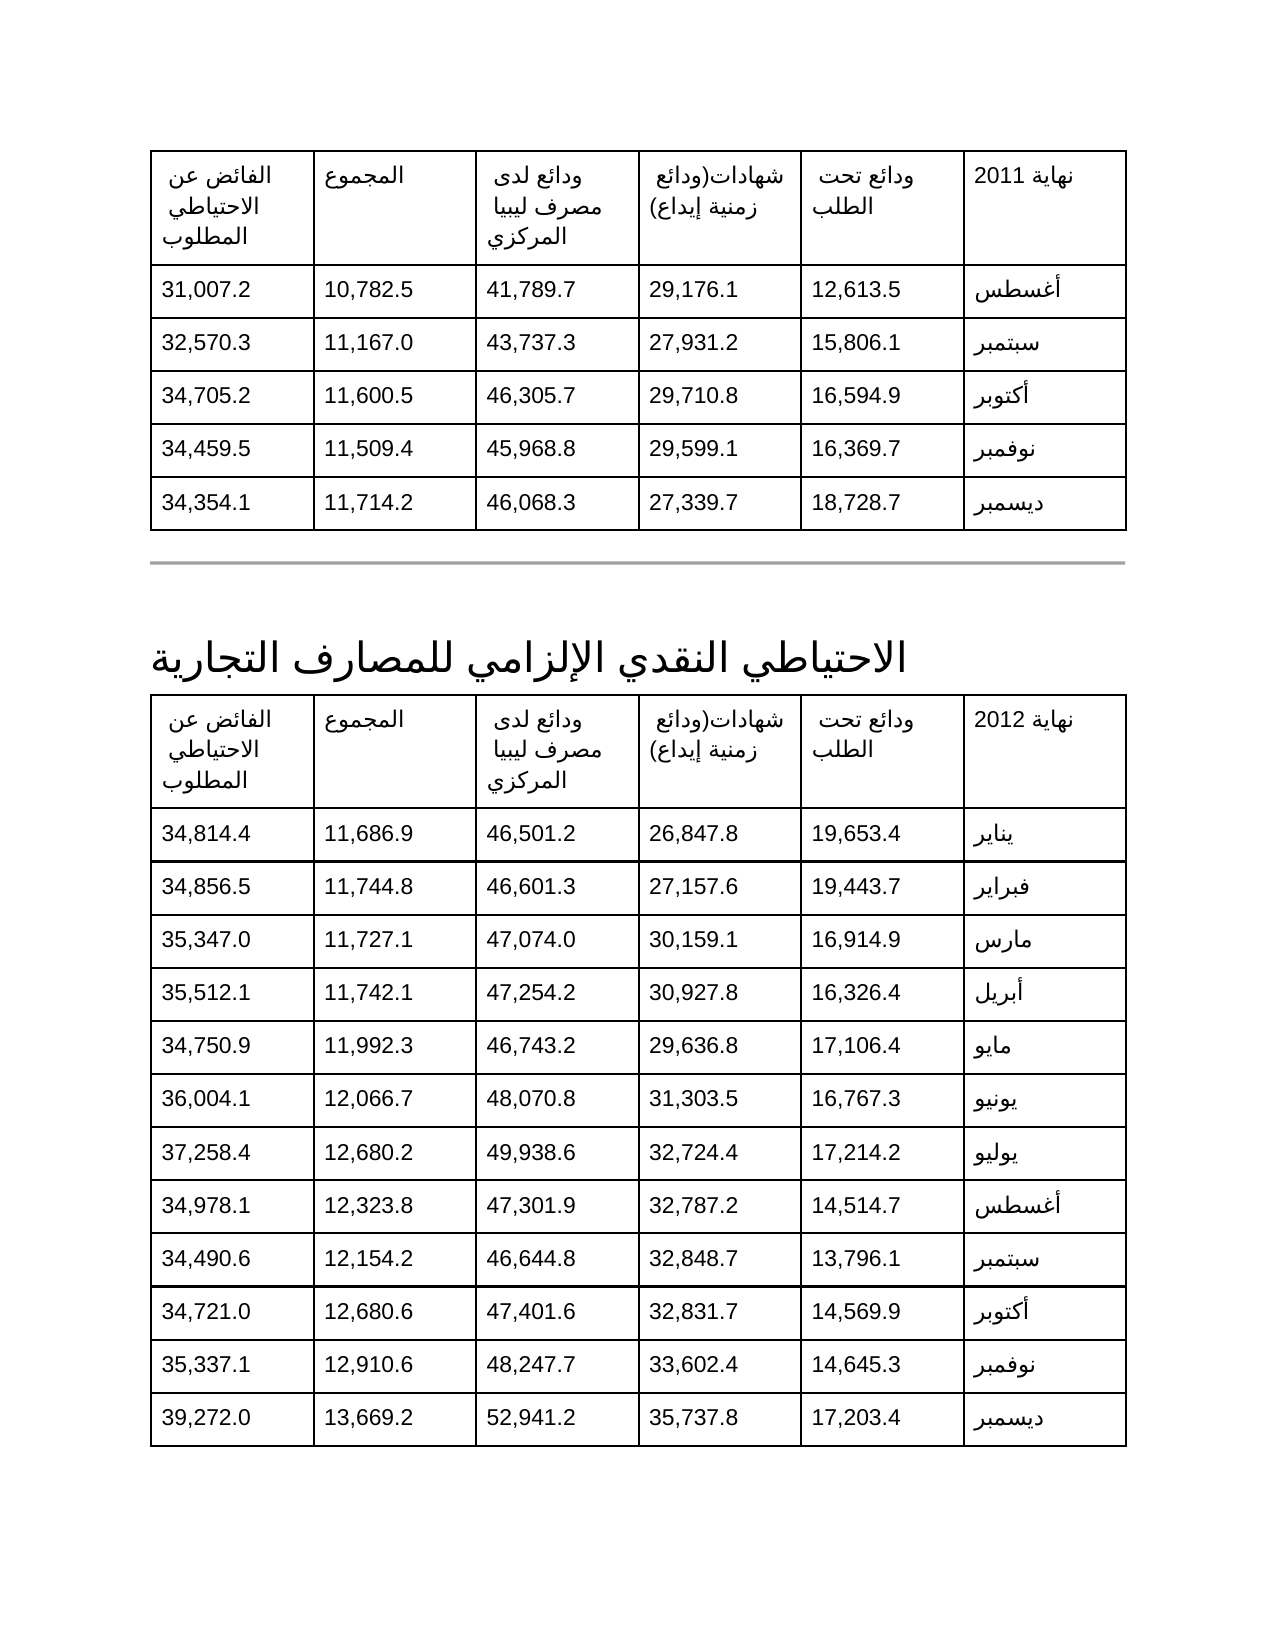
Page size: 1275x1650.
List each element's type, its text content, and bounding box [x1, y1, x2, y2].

table_cell 16,369.7 [802, 425, 963, 476]
table_cell 11,992.3 [315, 1022, 475, 1073]
table_cell ديسمبر [965, 1394, 1125, 1445]
table_cell 12,066.7 [315, 1075, 475, 1126]
table_cell يوليو [965, 1128, 1125, 1179]
table_cell 46,068.3 [477, 478, 638, 529]
table_cell يناير [965, 809, 1125, 860]
table_header شهادات(ودائع زمنية إيداع) [640, 696, 800, 807]
table_cell فبراير [965, 863, 1125, 913]
table_cell 36,004.1 [152, 1075, 313, 1126]
table_cell يونيو [965, 1075, 1125, 1126]
table_cell 11,686.9 [315, 809, 475, 860]
table_header ودائع لدى مصرف ليبيا المركزي [477, 696, 638, 807]
table_cell 11,727.1 [315, 916, 475, 967]
table_cell 19,653.4 [802, 809, 963, 860]
table_cell 11,744.8 [315, 863, 475, 913]
table_header الفائض عن الاحتياطي المطلوب [152, 696, 313, 807]
table_cell 29,176.1 [640, 266, 800, 317]
table_cell 31,303.5 [640, 1075, 800, 1126]
table_header نهاية 2012 [965, 696, 1125, 807]
table_cell 30,927.8 [640, 969, 800, 1020]
table_cell نوفمبر [965, 425, 1125, 476]
table_cell 47,401.6 [477, 1288, 638, 1338]
table_cell 35,347.0 [152, 916, 313, 967]
table_cell 13,669.2 [315, 1394, 475, 1445]
table_cell 12,680.6 [315, 1288, 475, 1338]
table_cell سبتمبر [965, 1234, 1125, 1285]
table_cell 32,570.3 [152, 319, 313, 370]
table_cell 34,459.5 [152, 425, 313, 476]
table_cell 14,514.7 [802, 1181, 963, 1232]
table_cell 34,490.6 [152, 1234, 313, 1285]
table_cell 46,644.8 [477, 1234, 638, 1285]
table_header ودائع تحت الطلب [802, 152, 963, 263]
table_cell ديسمبر [965, 478, 1125, 529]
table_cell 49,938.6 [477, 1128, 638, 1179]
table_cell 31,007.2 [152, 266, 313, 317]
table_cell 35,512.1 [152, 969, 313, 1020]
table_cell 37,258.4 [152, 1128, 313, 1179]
table_header المجموع [315, 152, 475, 263]
table_cell 12,613.5 [802, 266, 963, 317]
table_cell 41,789.7 [477, 266, 638, 317]
table_cell 46,601.3 [477, 863, 638, 913]
table_cell 15,806.1 [802, 319, 963, 370]
table_cell 16,914.9 [802, 916, 963, 967]
table_cell 19,443.7 [802, 863, 963, 913]
table_cell 27,157.6 [640, 863, 800, 913]
table_cell 34,856.5 [152, 863, 313, 913]
table_cell 11,509.4 [315, 425, 475, 476]
table_cell 47,254.2 [477, 969, 638, 1020]
table_cell 14,645.3 [802, 1341, 963, 1392]
table_cell 18,728.7 [802, 478, 963, 529]
table_cell 34,354.1 [152, 478, 313, 529]
table_cell 27,339.7 [640, 478, 800, 529]
table_cell 43,737.3 [477, 319, 638, 370]
table_cell 17,106.4 [802, 1022, 963, 1073]
table_cell مارس [965, 916, 1125, 967]
table_cell 35,737.8 [640, 1394, 800, 1445]
table_cell 11,600.5 [315, 372, 475, 423]
table_cell 34,814.4 [152, 809, 313, 860]
table_cell 29,710.8 [640, 372, 800, 423]
table_header المجموع [315, 696, 475, 807]
table_cell 32,724.4 [640, 1128, 800, 1179]
table_cell أغسطس [965, 1181, 1125, 1232]
table_cell 34,750.9 [152, 1022, 313, 1073]
table_cell 39,272.0 [152, 1394, 313, 1445]
table_cell 11,714.2 [315, 478, 475, 529]
table_cell 52,941.2 [477, 1394, 638, 1445]
table_cell 47,074.0 [477, 916, 638, 967]
table_cell 46,743.2 [477, 1022, 638, 1073]
table_cell 48,247.7 [477, 1341, 638, 1392]
table_cell 32,787.2 [640, 1181, 800, 1232]
table_cell 33,602.4 [640, 1341, 800, 1392]
table_cell 29,599.1 [640, 425, 800, 476]
table_header ودائع لدى مصرف ليبيا المركزي [477, 152, 638, 263]
table_cell 46,501.2 [477, 809, 638, 860]
table_header نهاية 2011 [965, 152, 1125, 263]
table_cell 12,910.6 [315, 1341, 475, 1392]
table_cell 48,070.8 [477, 1075, 638, 1126]
table_cell 12,154.2 [315, 1234, 475, 1285]
table_cell 16,767.3 [802, 1075, 963, 1126]
table_cell 14,569.9 [802, 1288, 963, 1338]
table_header ودائع تحت الطلب [802, 696, 963, 807]
table_cell 34,978.1 [152, 1181, 313, 1232]
table_header شهادات(ودائع زمنية إيداع) [640, 152, 800, 263]
table_cell 32,848.7 [640, 1234, 800, 1285]
table_cell 27,931.2 [640, 319, 800, 370]
table_cell 32,831.7 [640, 1288, 800, 1338]
table_cell 45,968.8 [477, 425, 638, 476]
table_header الفائض عن الاحتياطي المطلوب [152, 152, 313, 263]
table_cell 13,796.1 [802, 1234, 963, 1285]
table_cell 12,323.8 [315, 1181, 475, 1232]
table_cell 10,782.5 [315, 266, 475, 317]
table_cell 30,159.1 [640, 916, 800, 967]
table_cell 11,742.1 [315, 969, 475, 1020]
table_cell أغسطس [965, 266, 1125, 317]
table_cell 34,721.0 [152, 1288, 313, 1338]
table_cell 11,167.0 [315, 319, 475, 370]
table_cell 17,214.2 [802, 1128, 963, 1179]
table_cell 26,847.8 [640, 809, 800, 860]
table_cell أكتوبر [965, 1288, 1125, 1338]
table_cell 12,680.2 [315, 1128, 475, 1179]
table_cell 46,305.7 [477, 372, 638, 423]
table_cell 29,636.8 [640, 1022, 800, 1073]
table_cell 34,705.2 [152, 372, 313, 423]
table_cell 16,326.4 [802, 969, 963, 1020]
table_cell أبريل [965, 969, 1125, 1020]
table_cell 16,594.9 [802, 372, 963, 423]
subtitle الاحتياطي النقدي الإلزامي للمصارف التجارية [150, 633, 1125, 681]
table_cell 17,203.4 [802, 1394, 963, 1445]
table_cell 47,301.9 [477, 1181, 638, 1232]
table_cell مايو [965, 1022, 1125, 1073]
table_cell سبتمبر [965, 319, 1125, 370]
table_cell 35,337.1 [152, 1341, 313, 1392]
table_cell أكتوبر [965, 372, 1125, 423]
table_cell نوفمبر [965, 1341, 1125, 1392]
